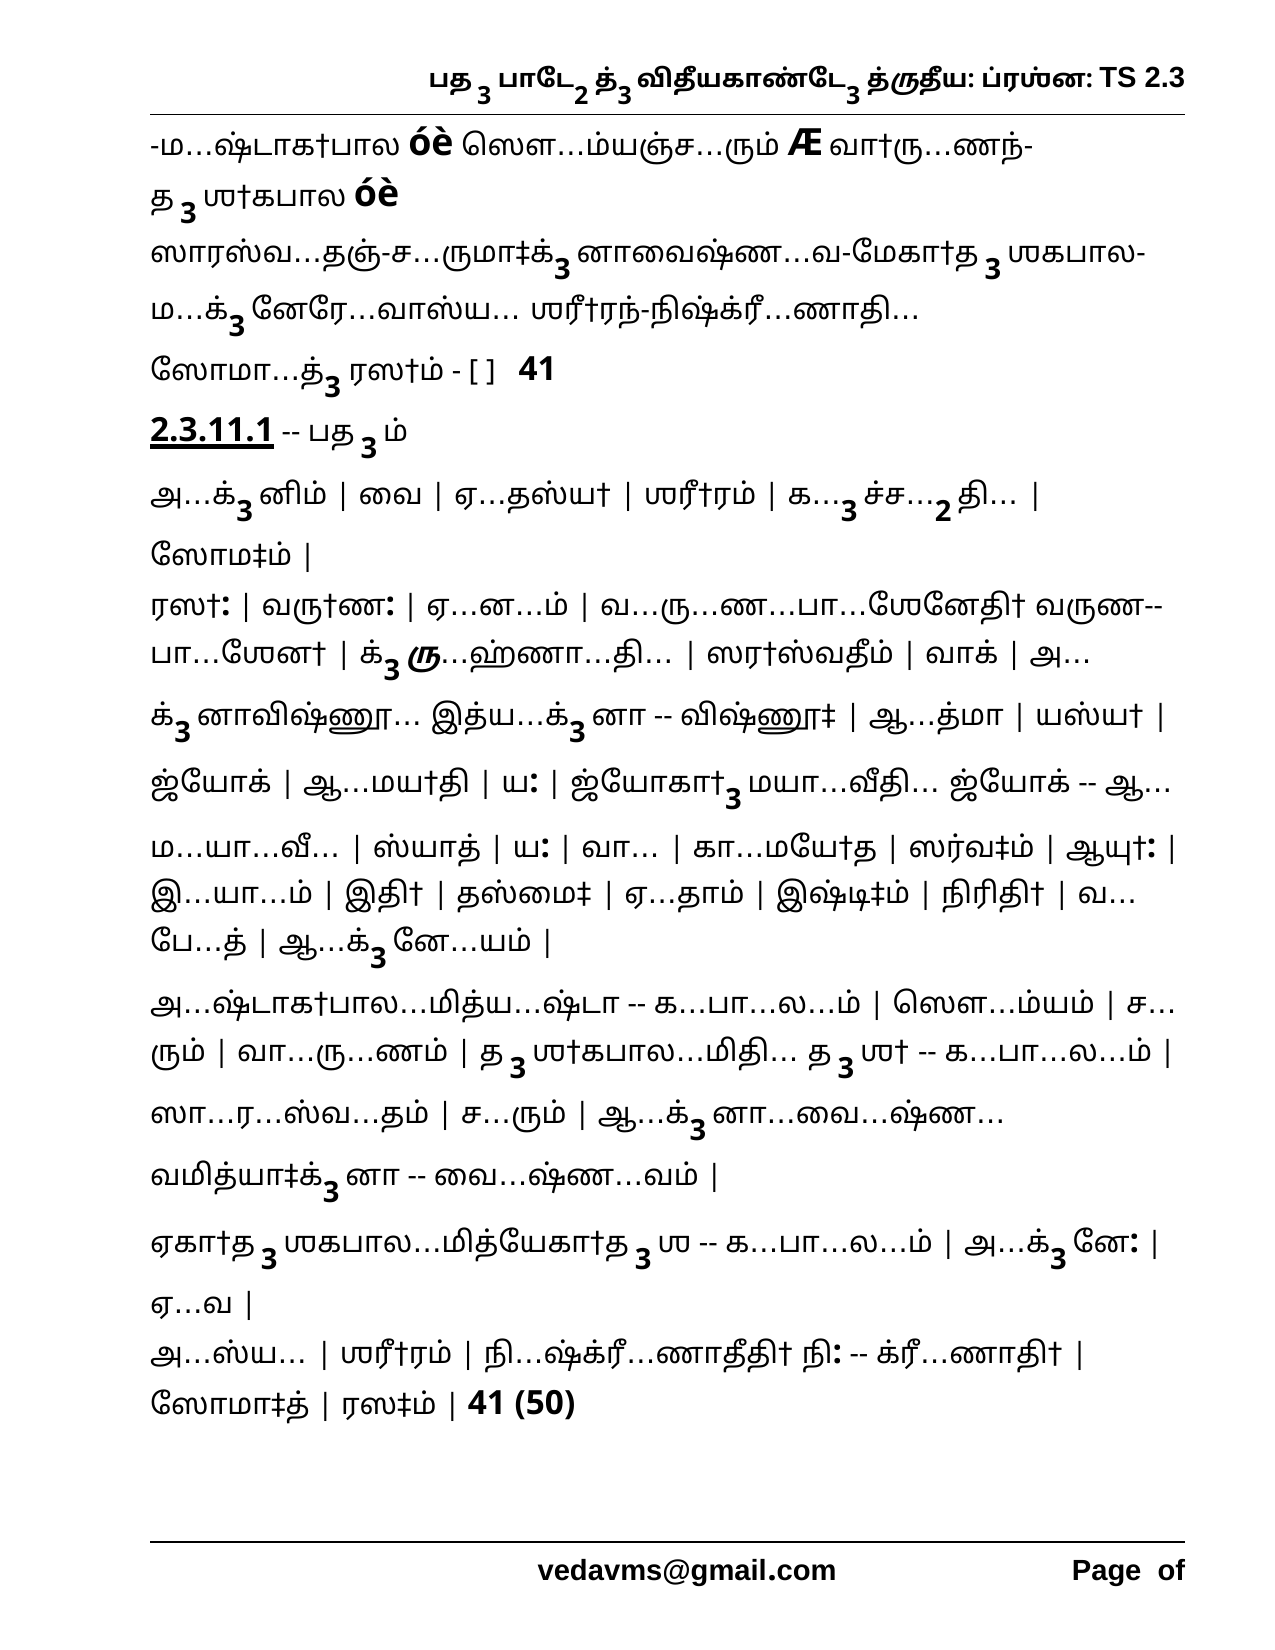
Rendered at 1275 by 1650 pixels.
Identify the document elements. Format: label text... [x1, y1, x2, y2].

text 2.3.11.1 -- பத3ம் [150, 406, 1185, 467]
text அ…க்3னிம் | வை | ஏ…தஸ்ய† | ஶரீ†ரம் | க…3ச்ச…2தி… | ஸோம‡ம் | ரஸ†: | வரு†ண: | ஏ…ன…ம் | வ…ரு…ண…பா…ஶேனேதி† வருண-- பா…ஶேன† | க்3ரு…ஹ்ணா…தி… | ஸர†ஸ்வதீம் | வாக் | அ…க்3னாவிஷ்ணூ… இத்ய…க்3னா -- விஷ்ணூ‡ | ஆ…த்மா | யஸ்ய† | ஜ்யோக் | ஆ…மய†தி | ய: | ஜ்யோகா†3மயா…வீதி… ஜ்யோக் -- ஆ…ம…யா…வீ… | ஸ்யாத் | ய: | வா… | கா…மயே†த | ஸர்வ‡ம் | ஆயு†: | இ…யா…ம் | இதி† | தஸ்மை‡ | ஏ…தாம் | இஷ்டி‡ம் | நிரிதி† | வ…பே…த் | ஆ…க்3னே…யம் | [150, 473, 1185, 977]
text ஏகா†த3ஶகபால…மித்யேகா†த3ஶ -- க…பா…ல…ம் | அ…க்3னே: | ஏ…வ | [150, 1217, 1185, 1324]
text ஸாரஸ்வ…தஞ்-ச…ருமா‡க்3னாவைஷ்ண…வ-மேகா†த3ஶகபால-ம…க்3னேரே…வாஸ்ய… ஶரீ†ரந்-நிஷ்க்ரீ…ணாதி… ஸோமா…த்3 ரஸ†ம் - [ ] 41 [150, 231, 1185, 406]
text அ…ஸ்ய… | ஶரீ†ரம் | நி…ஷ்க்ரீ…ணாதீதி† நி: -- க்ரீ…ணாதி† | ஸோமா‡த் | ரஸ‡ம் | 41 (50) [150, 1328, 1185, 1425]
text அ…ஷ்டாக†பால…மித்ய…ஷ்டா -- க…பா…ல…ம் | ஸௌ…ம்யம் | ச…ரும் | வா…ரு…ணம் | த3ஶ†கபால…மிதி… த3ஶ† -- க…பா…ல…ம் | ஸா…ர…ஸ்வ…தம் | ச…ரும் | ஆ…க்3னா…வை…ஷ்ண…வமித்யா‡க்3னா -- வை…ஷ்ண…வம் | [150, 982, 1185, 1211]
text -ம…ஷ்டாக†பாலóè ஸௌ…ம்யஞ்ச…ரும் Æவா†ரு…ணந்-த3ஶ†கபாலóè [150, 115, 1185, 231]
